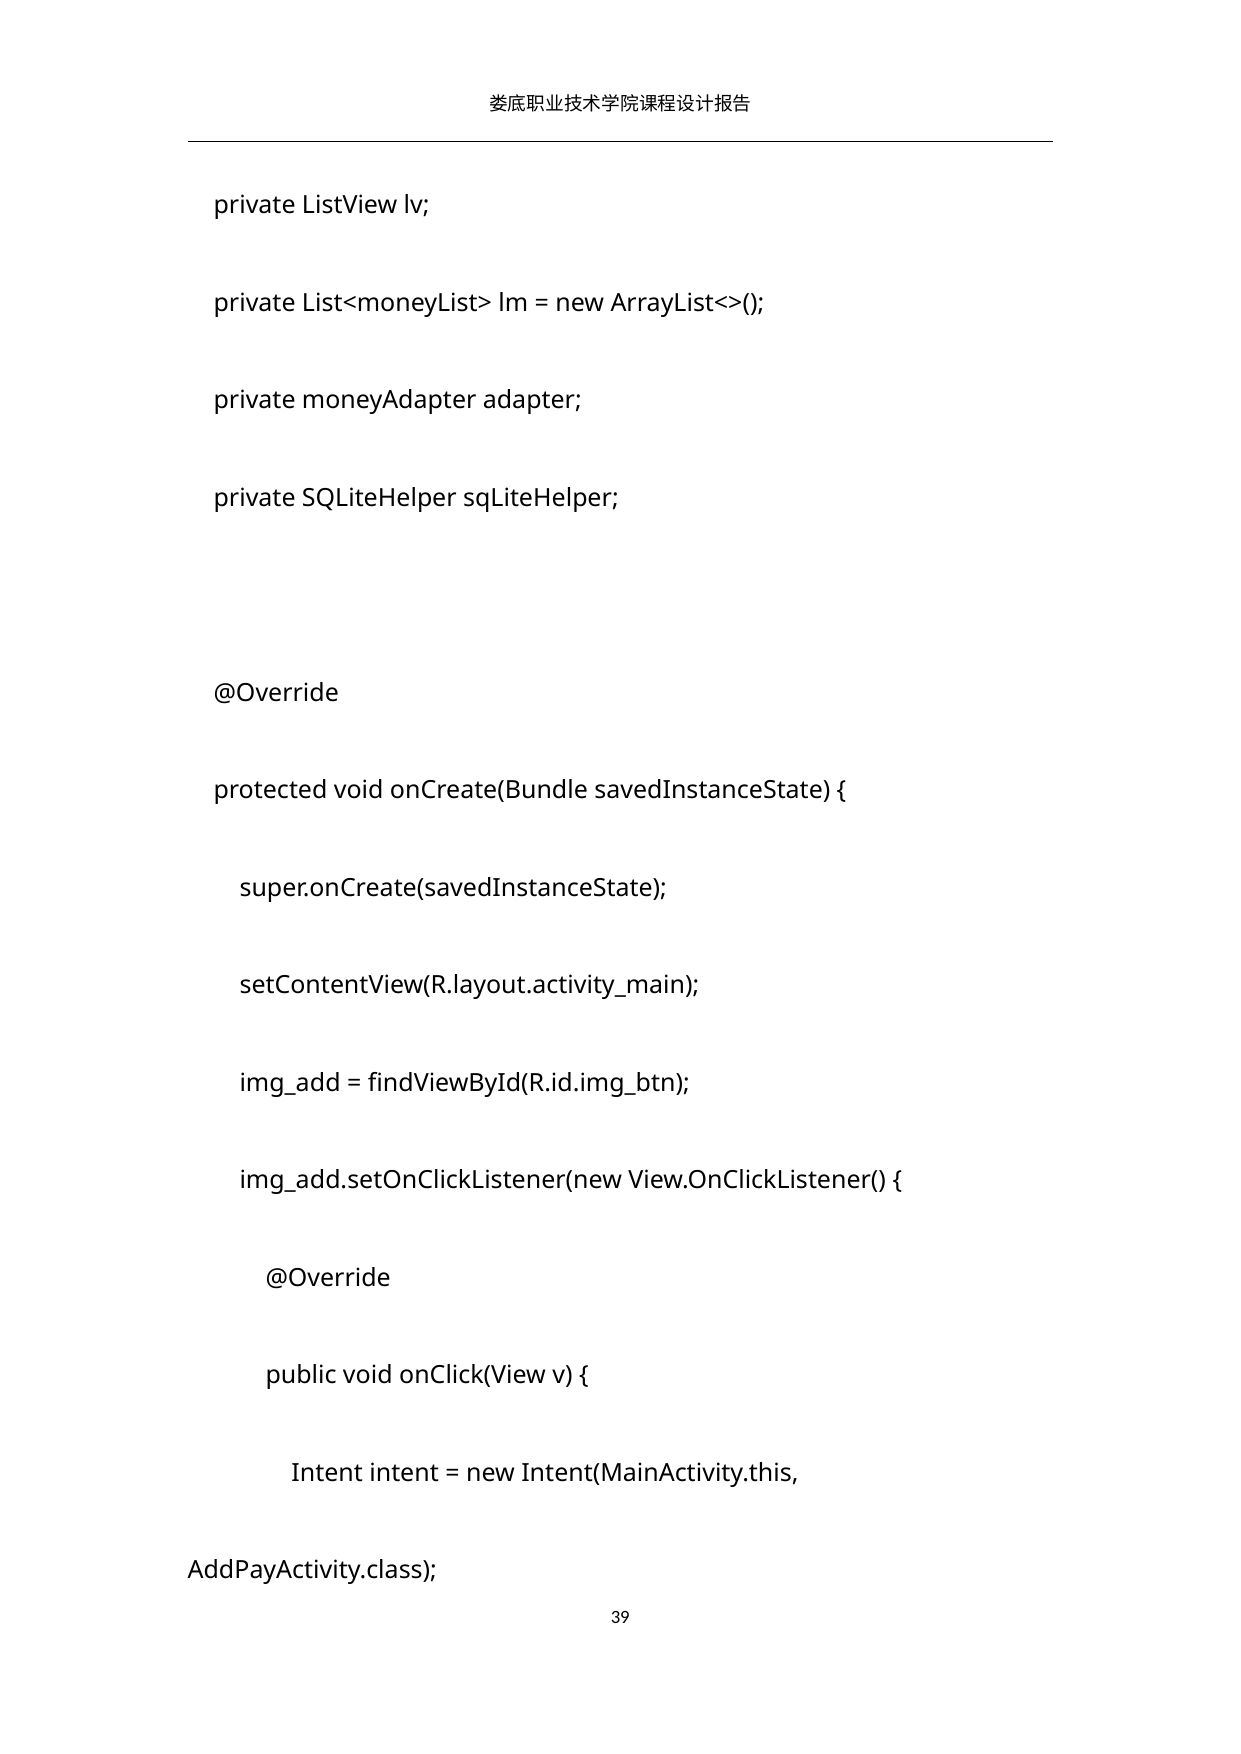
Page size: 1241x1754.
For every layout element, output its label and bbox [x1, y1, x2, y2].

text [187, 171, 1053, 1601]
